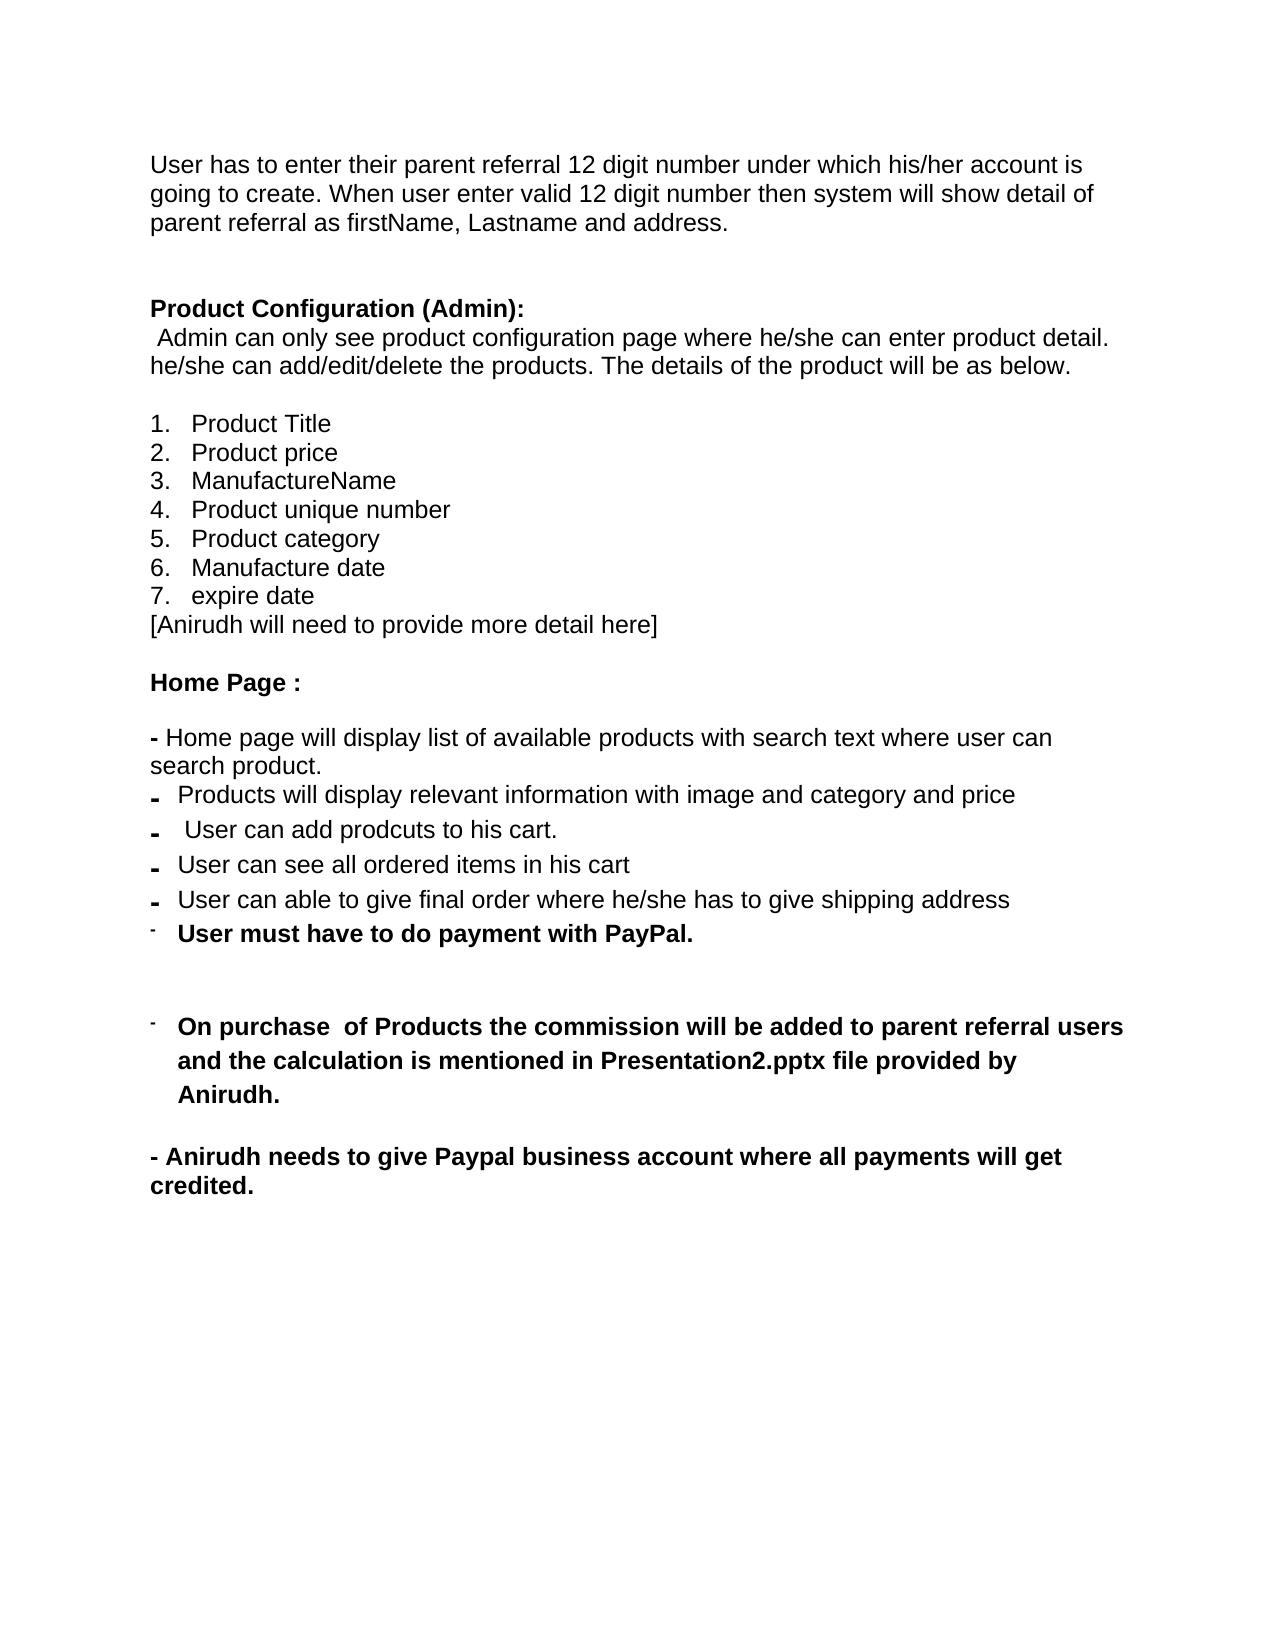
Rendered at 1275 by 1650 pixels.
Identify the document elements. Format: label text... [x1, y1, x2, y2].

list User can see all ordered items in his cart [150, 850, 1125, 884]
text Home Page : [150, 667, 1125, 696]
list Manufacture date [150, 552, 1125, 581]
list On purchase of Products the commission will be added to parent referral users and the calculation is mentioned in Presentation2.pptx file provided by Anirudh. [150, 1012, 1125, 1113]
text - Anirudh needs to give Paypal business account where all payments will get credited. [150, 1142, 1125, 1200]
list Products will display relevant information with image and category and price [150, 780, 1125, 815]
list ManufactureName [150, 466, 1125, 495]
list User can able to give final order where he/she has to give shipping address [150, 884, 1125, 919]
text User has to enter their parent referral 12 digit number under which his/her account is going to create. When user enter valid 12 digit number then system will show detail of parent referral as firstName, Lastname and address. [150, 150, 1125, 236]
list User can add prodcuts to his cart. [150, 815, 1125, 850]
list User must have to do payment with PayPal. [150, 919, 1125, 954]
text - Home page will display list of available products with search text where user can search product. [150, 723, 1125, 780]
text Admin can only see product configuration page where he/she can enter product detail. he/she can add/edit/delete the products. The details of the product will be as below. [150, 322, 1125, 380]
list Product Title [150, 409, 1125, 437]
text [Anirudh will need to provide more detail here] [150, 610, 1125, 639]
text Product Configuration (Admin): [150, 294, 1125, 322]
list Product category [150, 524, 1125, 552]
list expire date [150, 581, 1125, 610]
list Product unique number [150, 495, 1125, 524]
list Product price [150, 437, 1125, 466]
